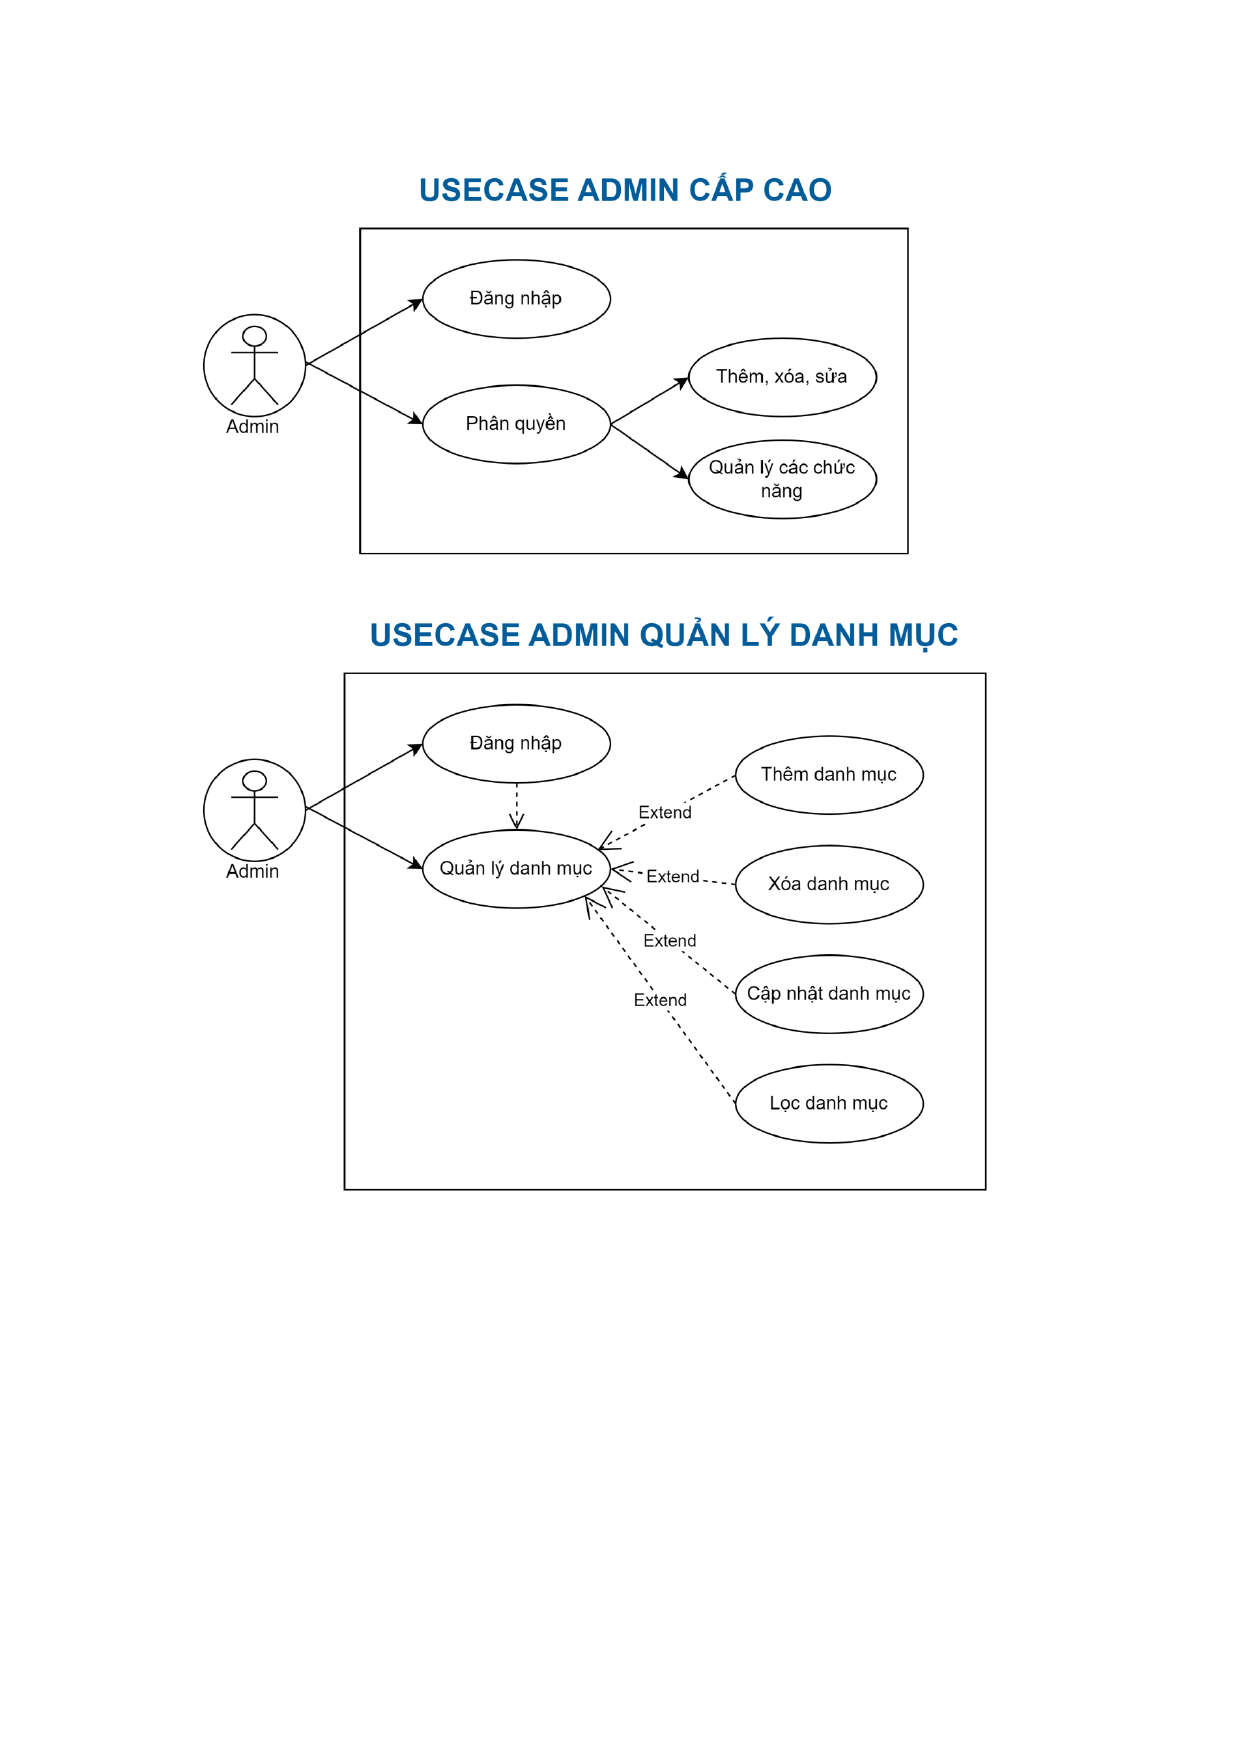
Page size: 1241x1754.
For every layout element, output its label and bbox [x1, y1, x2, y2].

picture [187, 150, 963, 569]
picture [187, 594, 1002, 1206]
